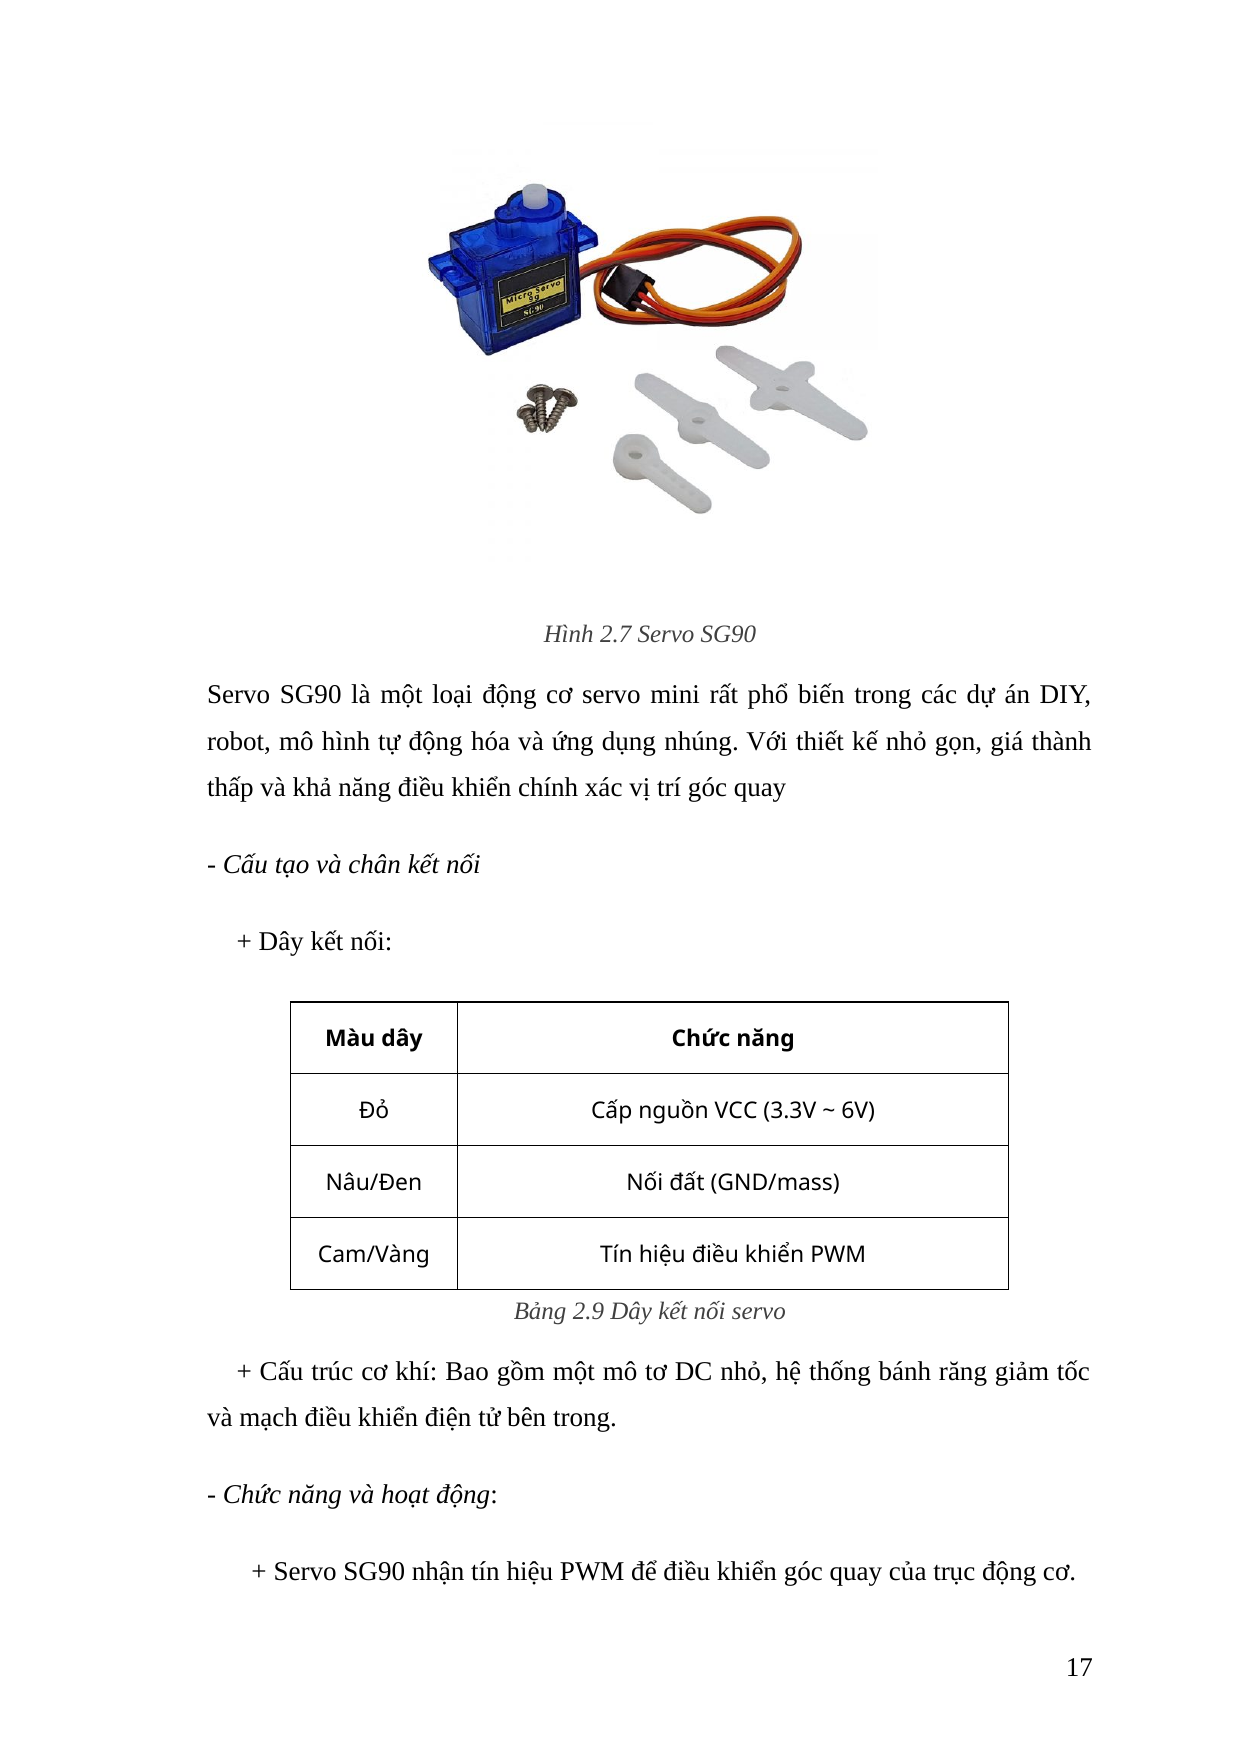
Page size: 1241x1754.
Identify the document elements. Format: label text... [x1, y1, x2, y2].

text + Dây kết nối: [236, 925, 1092, 956]
table_cell Đỏ [291, 1074, 457, 1145]
table_header Màu dây [291, 1003, 457, 1073]
text Servo SG90 là một loại động cơ servo mini rất phổ biến trong các dự án DIY, robot, mô hình tự động hóa và ứng dụng nhúng. Với thiết kế nhỏ gọn, giá thành thấp và khả năng điều khiển chính xác vị trí góc quay [207, 678, 1092, 802]
table_cell Nâu/Đen [291, 1146, 457, 1217]
table_cell Cấp nguồn VCC (3.3V ~ 6V) [458, 1074, 1008, 1145]
table_cell Tín hiệu điều khiển PWM [458, 1218, 1008, 1289]
table_header Chức năng [458, 1003, 1008, 1073]
text + Servo SG90 nhận tín hiệu PWM để điều khiển góc quay của trục động cơ. [251, 1555, 1092, 1586]
text - Chức năng và hoạt động: [207, 1478, 1092, 1509]
text - Cấu tạo và chân kết nối [207, 848, 1092, 879]
table_cell Cam/Vàng [291, 1218, 457, 1289]
picture [421, 118, 878, 574]
text + Cấu trúc cơ khí: Bao gồm một mô tơ DC nhỏ, hệ thống bánh răng giảm tốc và mạch điều khiển điện tử bên trong. [207, 1355, 1092, 1433]
table_cell Nối đất (GND/mass) [458, 1146, 1008, 1217]
